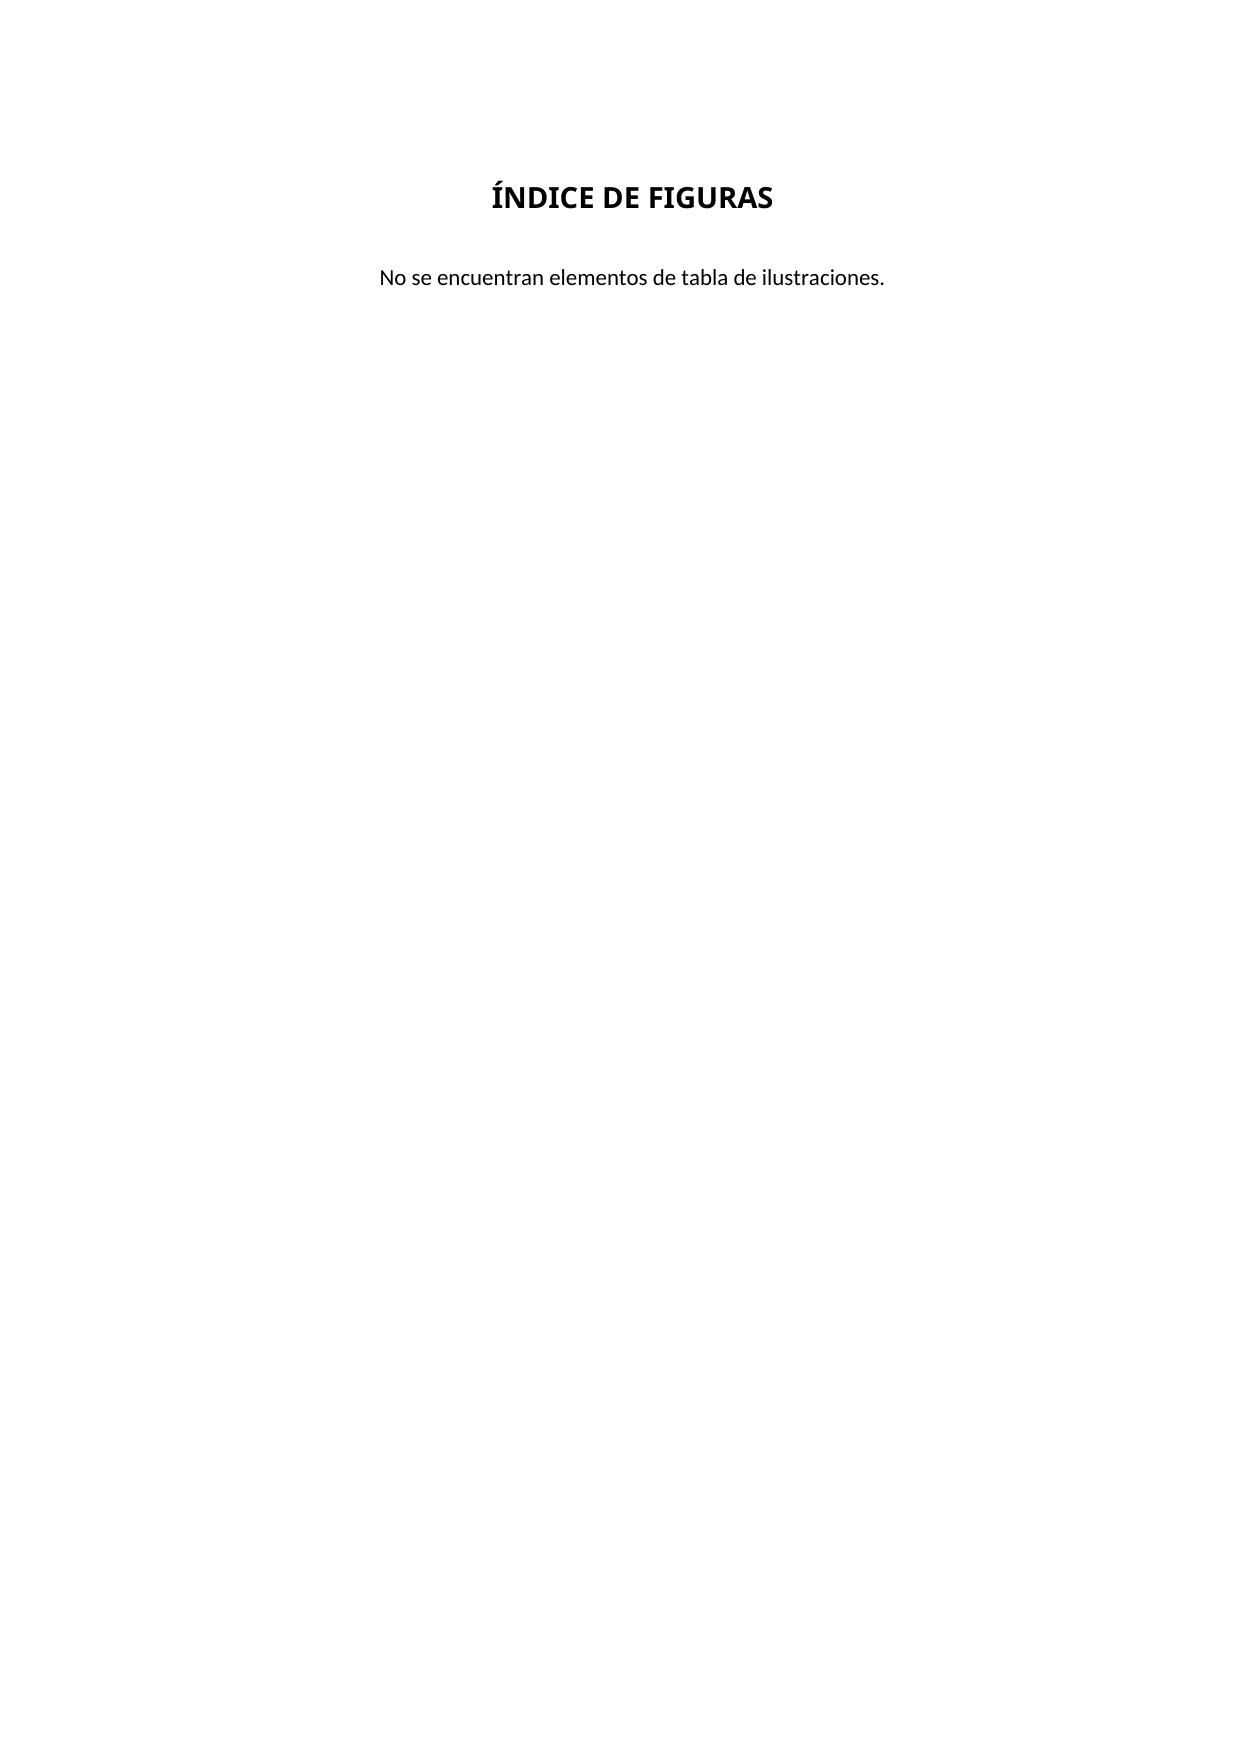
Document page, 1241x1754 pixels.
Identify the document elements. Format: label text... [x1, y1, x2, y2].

text No se encuentran elementos de tabla de ilustraciones. [177, 263, 1088, 291]
text ÍNDICE DE FIGURAS [177, 177, 1088, 217]
